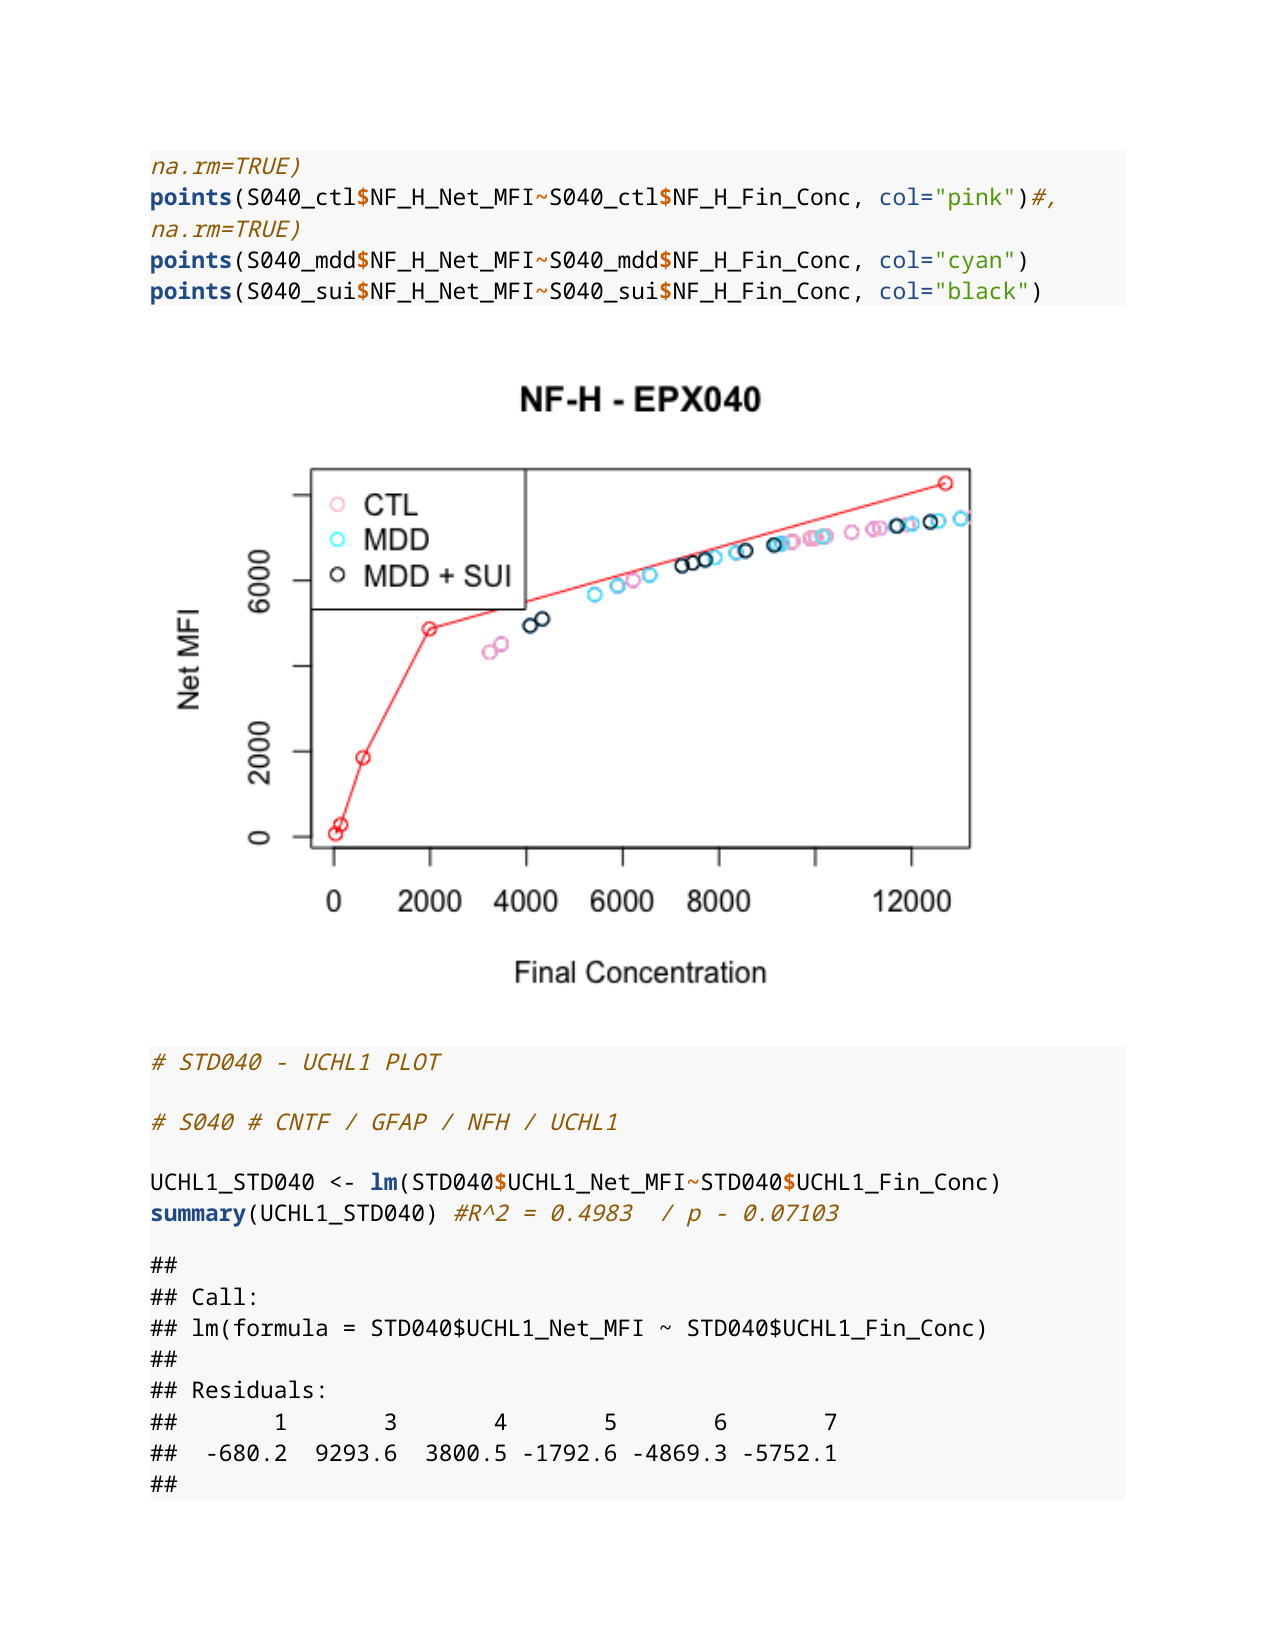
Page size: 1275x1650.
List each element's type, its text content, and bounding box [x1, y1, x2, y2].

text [150, 1249, 1125, 1499]
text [150, 150, 1125, 306]
picture [168, 327, 1044, 1027]
text # STD040 - UCHL1 PLOT # S040 # CNTF / GFAP / NFH / UCHL1 UCHL1_STD040 <- lm(STD040$UCHL1_Net_MFI~STD040$UCHL1_Fin_Conc) summary(UCHL1_STD040) #R^2 = 0.4983 / p - 0.07103 [150, 1046, 1125, 1228]
